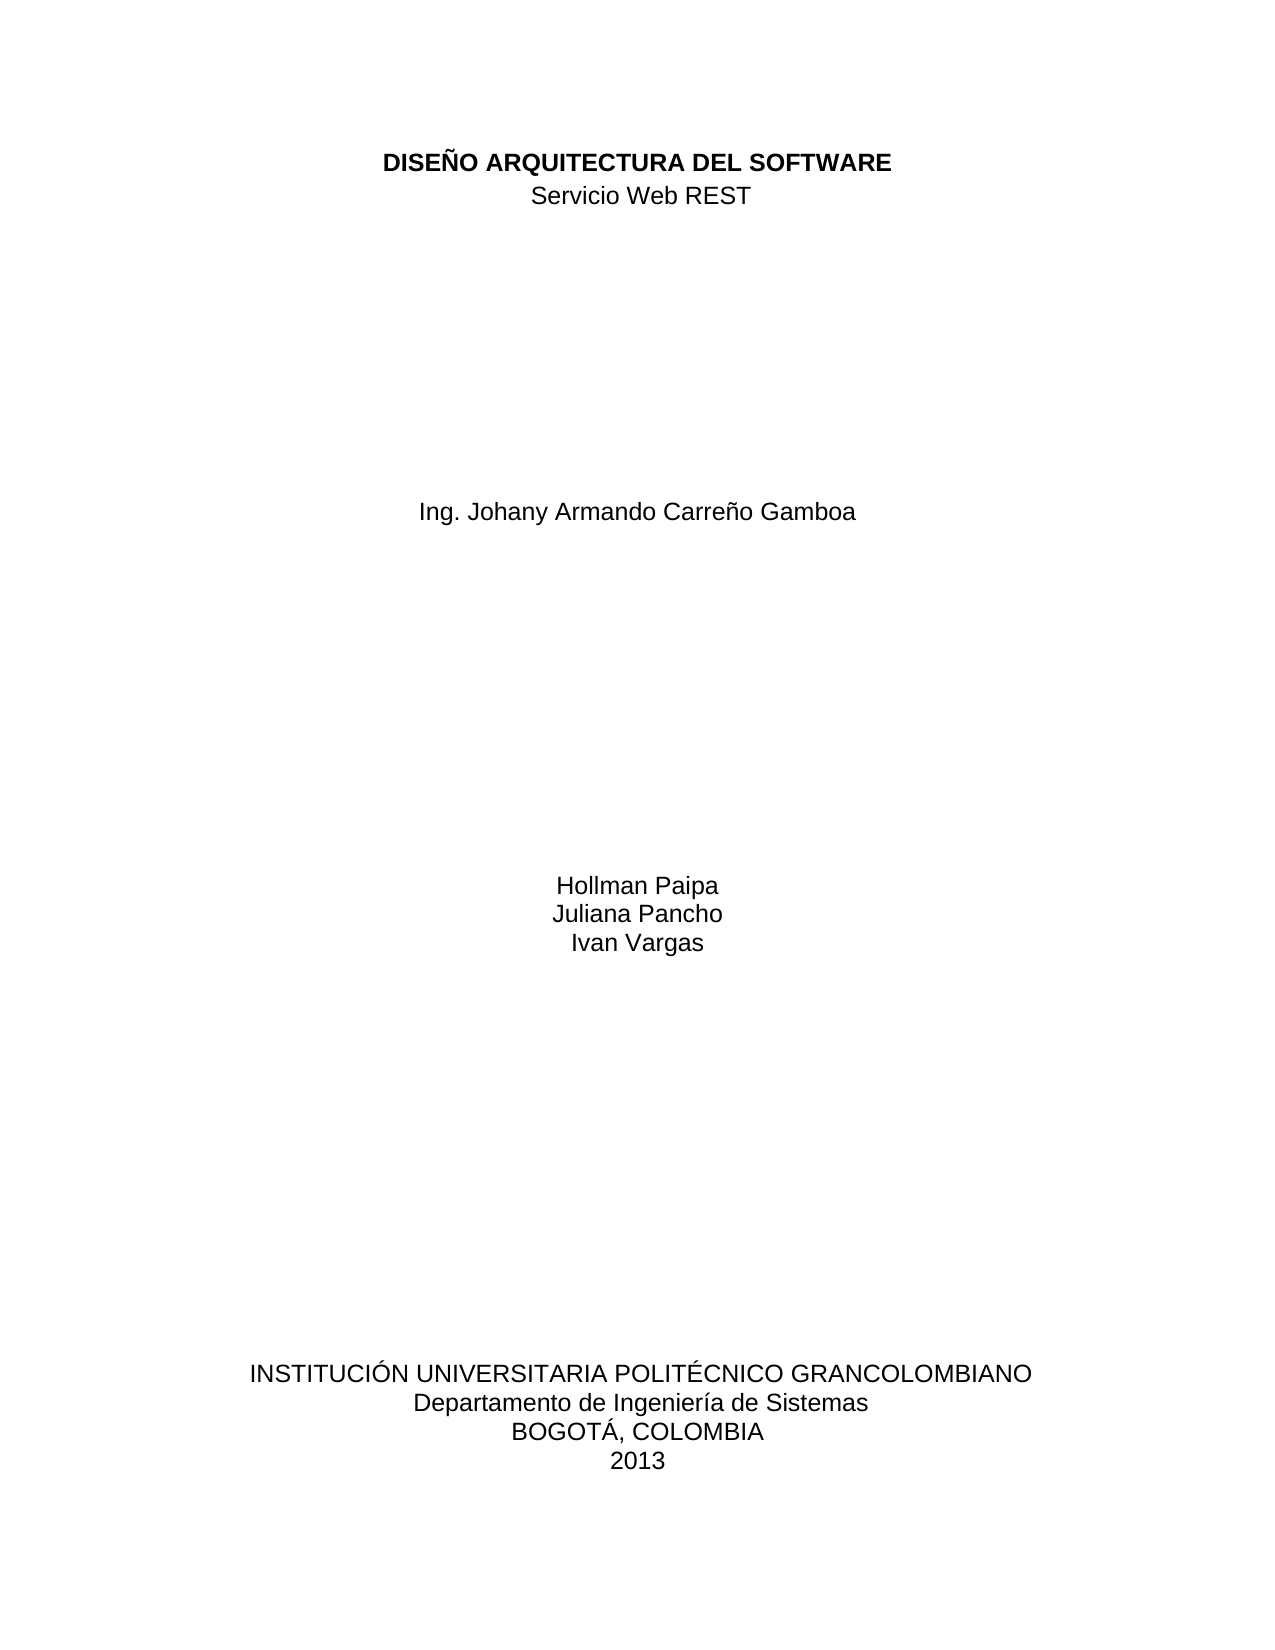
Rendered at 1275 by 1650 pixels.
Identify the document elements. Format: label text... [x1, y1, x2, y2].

text INSTITUCIÓN UNIVERSITARIA POLITÉCNICO GRANCOLOMBIANO [177, 1359, 1098, 1388]
text Servicio Web REST [177, 181, 1098, 209]
text Ivan Vargas [177, 928, 1098, 957]
text Hollman Paipa [177, 871, 1098, 899]
text DISEÑO ARQUITECTURA DEL SOFTWARE [177, 148, 1098, 176]
text 2013 [177, 1446, 1098, 1474]
text Juliana Pancho [177, 899, 1098, 928]
text BOGOTÁ, COLOMBIA [177, 1417, 1098, 1446]
text Ing. Johany Armando Carreño Gamboa [177, 497, 1098, 526]
text Departamento de Ingeniería de Sistemas [177, 1388, 1098, 1417]
